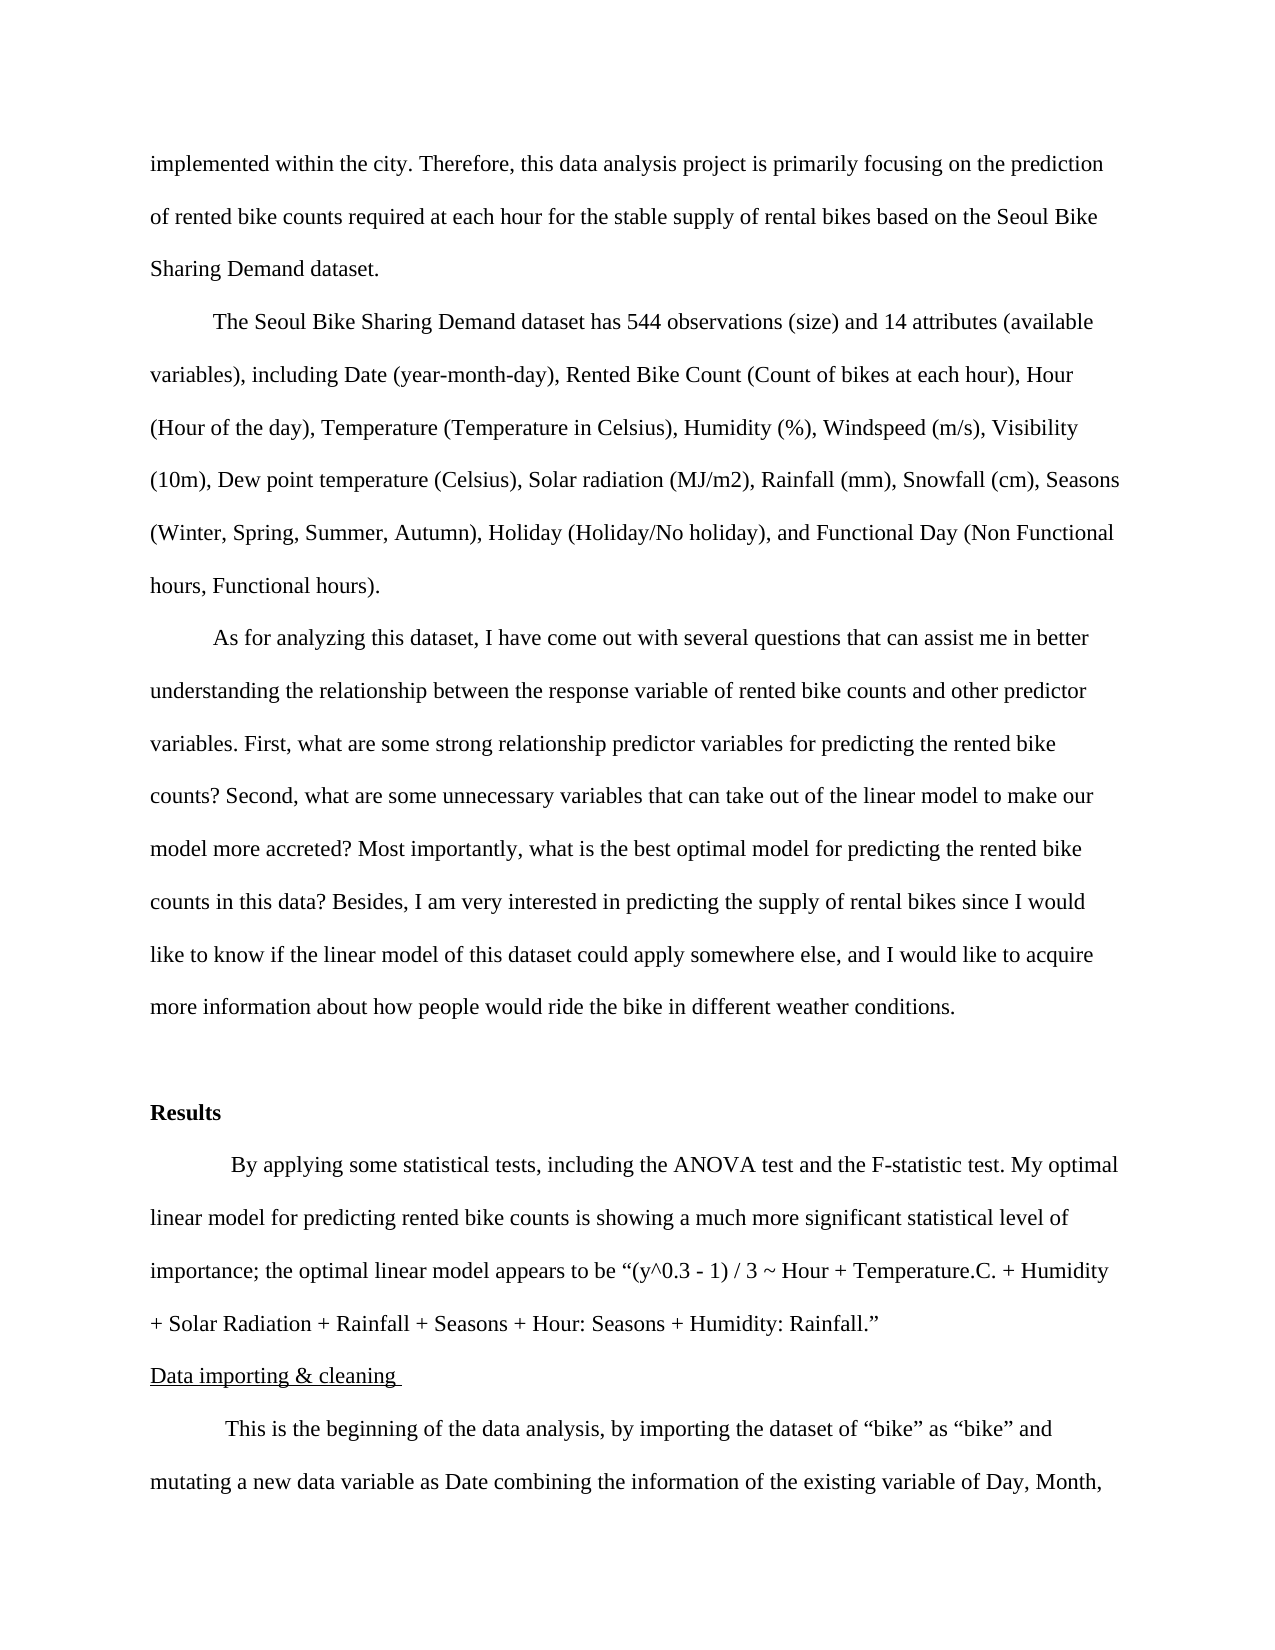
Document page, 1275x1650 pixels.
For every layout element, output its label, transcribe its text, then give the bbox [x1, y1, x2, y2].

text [150, 150, 1125, 282]
text As for analyzing this dataset, I have come out with several questions that can assist me in better understanding the relationship between the response variable of rented bike counts and other predictor variables. First, what are some strong relationship predictor variables for predicting the rented bike counts? Second, what are some unnecessary variables that can take out of the linear model to make our model more accreted? Most importantly, what is the best optimal model for predicting the rented bike counts in this data? Besides, I am very interested in predicting the supply of rental bikes since I would like to know if the linear model of this dataset could apply somewhere else, and I would like to acquire more information about how people would ride the bike in different weather conditions. [150, 624, 1125, 1020]
text By applying some statistical tests, including the ANOVA test and the F-statistic test. My optimal linear model for predicting rented bike counts is showing a much more significant statistical level of importance; the optimal linear model appears to be “(y^0.3 - 1) / 3 ~ Hour + Temperature.C. + Humidity + Solar Radiation + Rainfall + Seasons + Hour: Seasons + Humidity: Rainfall.” [150, 1151, 1125, 1336]
text The Seoul Bike Sharing Demand dataset has 544 observations (size) and 14 attributes (available variables), including Date (year-month-day), Rented Bike Count (Count of bikes at each hour), Hour (Hour of the day), Temperature (Temperature in Celsius), Humidity (%), Windspeed (m/s), Visibility (10m), Dew point temperature (Celsius), Solar radiation (MJ/m2), Rainfall (mm), Snowfall (cm), Seasons (Winter, Spring, Summer, Autumn), Holiday (Holiday/No holiday), and Functional Day (Non Functional hours, Functional hours). [150, 308, 1125, 598]
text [150, 1415, 1125, 1494]
text Data importing & cleaning [150, 1362, 1125, 1389]
text Results [150, 1099, 1125, 1125]
